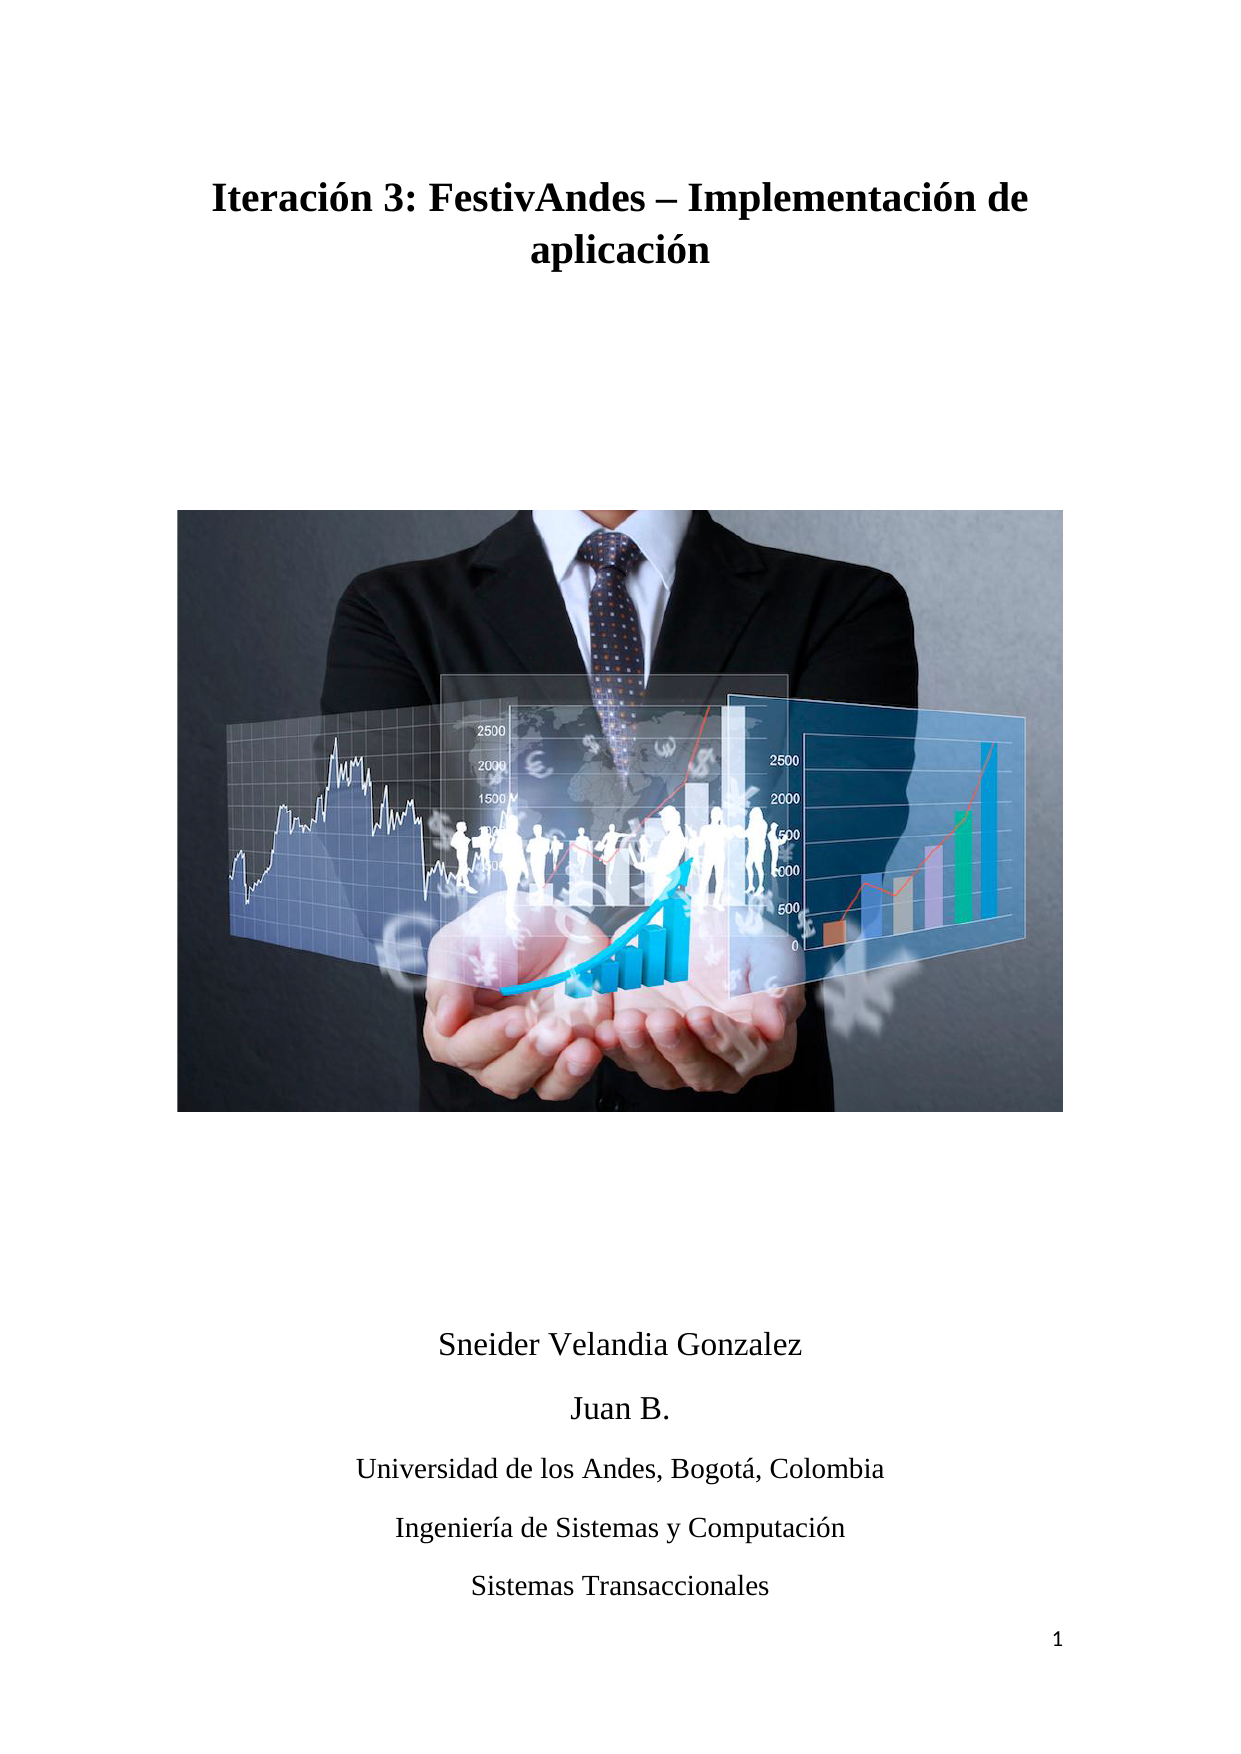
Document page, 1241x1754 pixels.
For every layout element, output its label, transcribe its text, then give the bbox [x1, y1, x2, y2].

text Sistemas Transaccionales [177, 1568, 1063, 1602]
text Universidad de los Andes, Bogotá, Colombia [177, 1451, 1063, 1485]
text Sneider Velandia Gonzalez [177, 1325, 1063, 1363]
subtitle Iteración 3: FestivAndes – Implementación de aplicación [177, 173, 1063, 272]
text Juan B. [177, 1388, 1063, 1426]
text Ingeniería de Sistemas y Computación [177, 1510, 1063, 1543]
